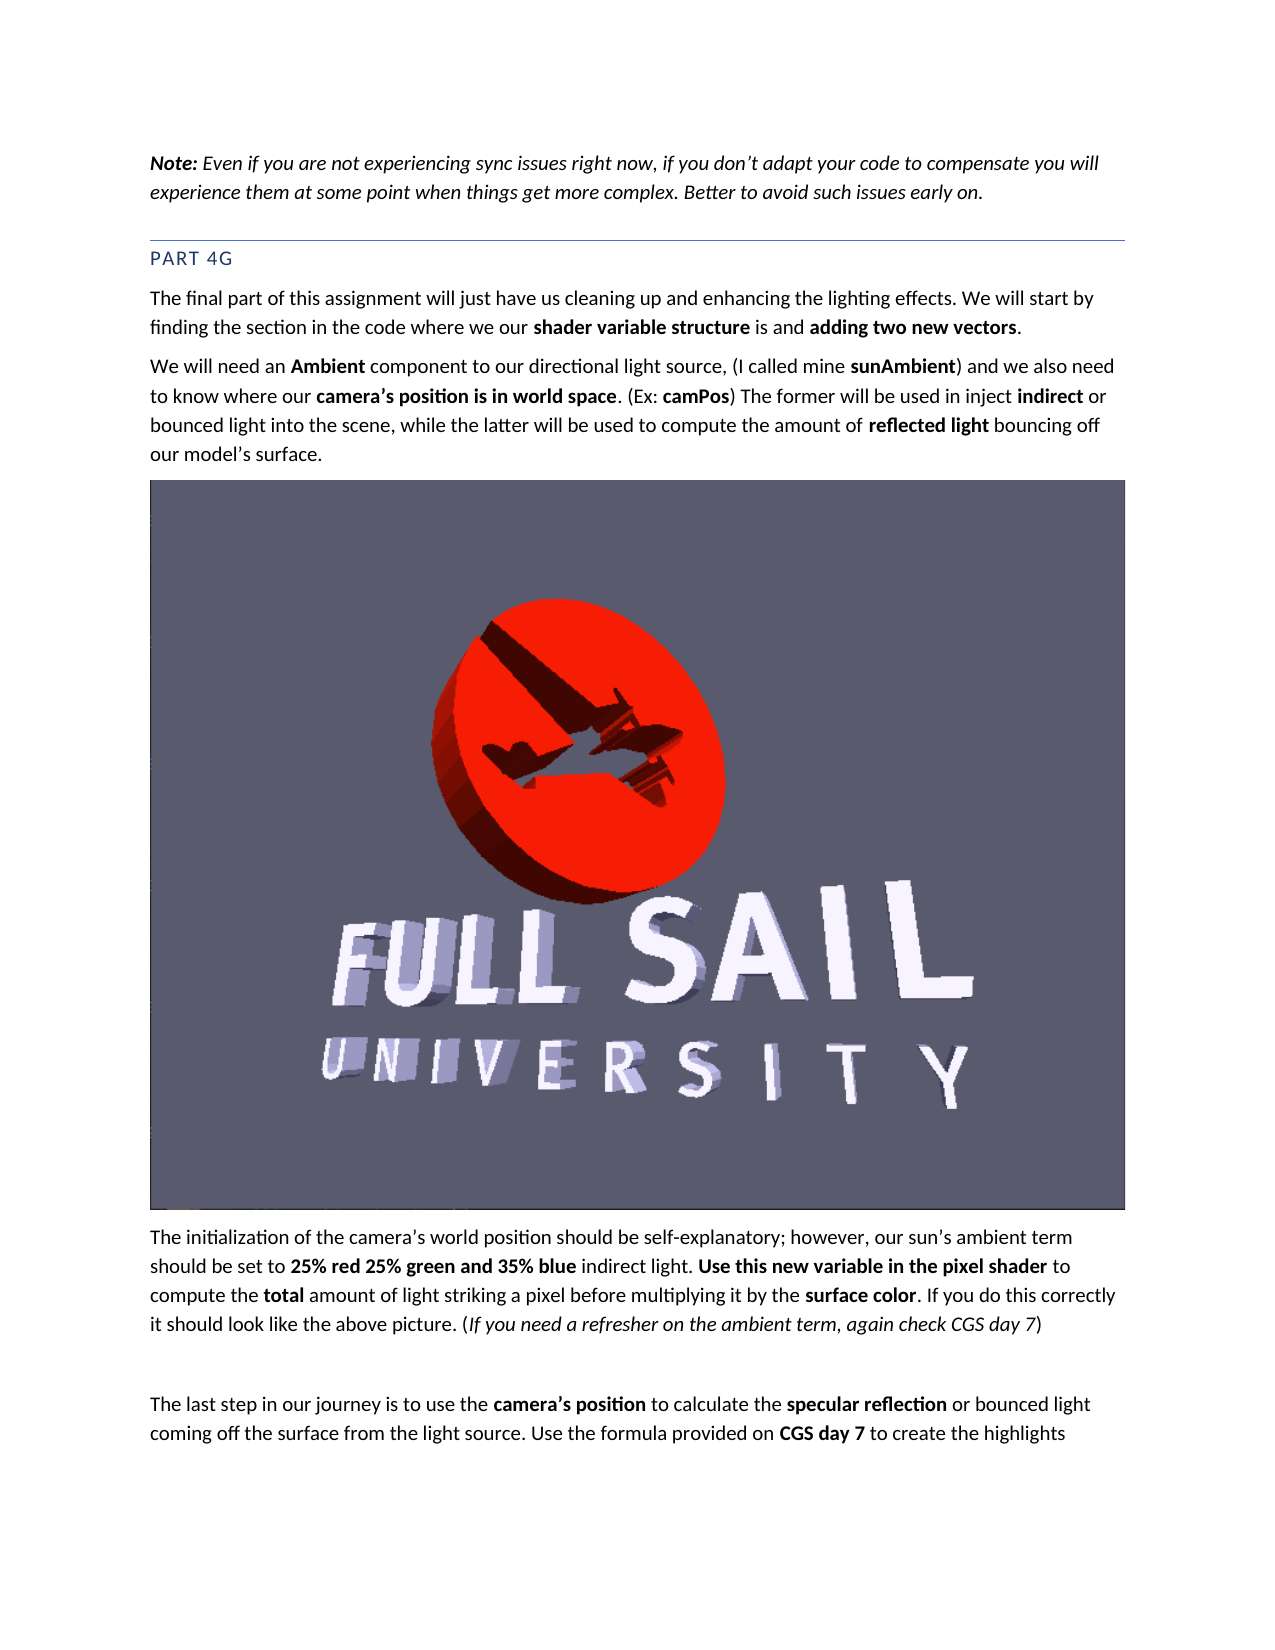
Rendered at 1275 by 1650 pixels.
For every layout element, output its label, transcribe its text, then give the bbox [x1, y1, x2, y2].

picture [150, 480, 1125, 1210]
text We will need an Ambient component to our directional light source, (I called mine sunAmbient) and we also need to know where our camera’s position is in world space. (Ex: camPos) The former will be used in inject indirect or bounced light into the scene, while the latter will be used to compute the amount of reflected light bouncing off our model’s surface. [150, 354, 1125, 467]
text The final part of this assignment will just have us cleaning up and enhancing the lighting effects. We will start by finding the section in the code where we our shader variable structure is and adding two new vectors. [150, 285, 1125, 339]
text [150, 1391, 1125, 1445]
text Note: Even if you are not experiencing sync issues right now, if you don’t adapt your code to compensate you will experience them at some point when things get more complex. Better to avoid such issues early on. [150, 150, 1125, 204]
text The initialization of the camera’s world position should be self-explanatory; however, our sun’s ambient term should be set to 25% red 25% green and 35% blue indirect light. Use this new variable in the pixel shader to compute the total amount of light striking a pixel before multiplying it by the surface color. If you do this correctly it should look like the above picture. (If you need a refresher on the ambient term, again check CGS day 7) [150, 1224, 1125, 1337]
subtitle Part 4G [150, 241, 1125, 271]
